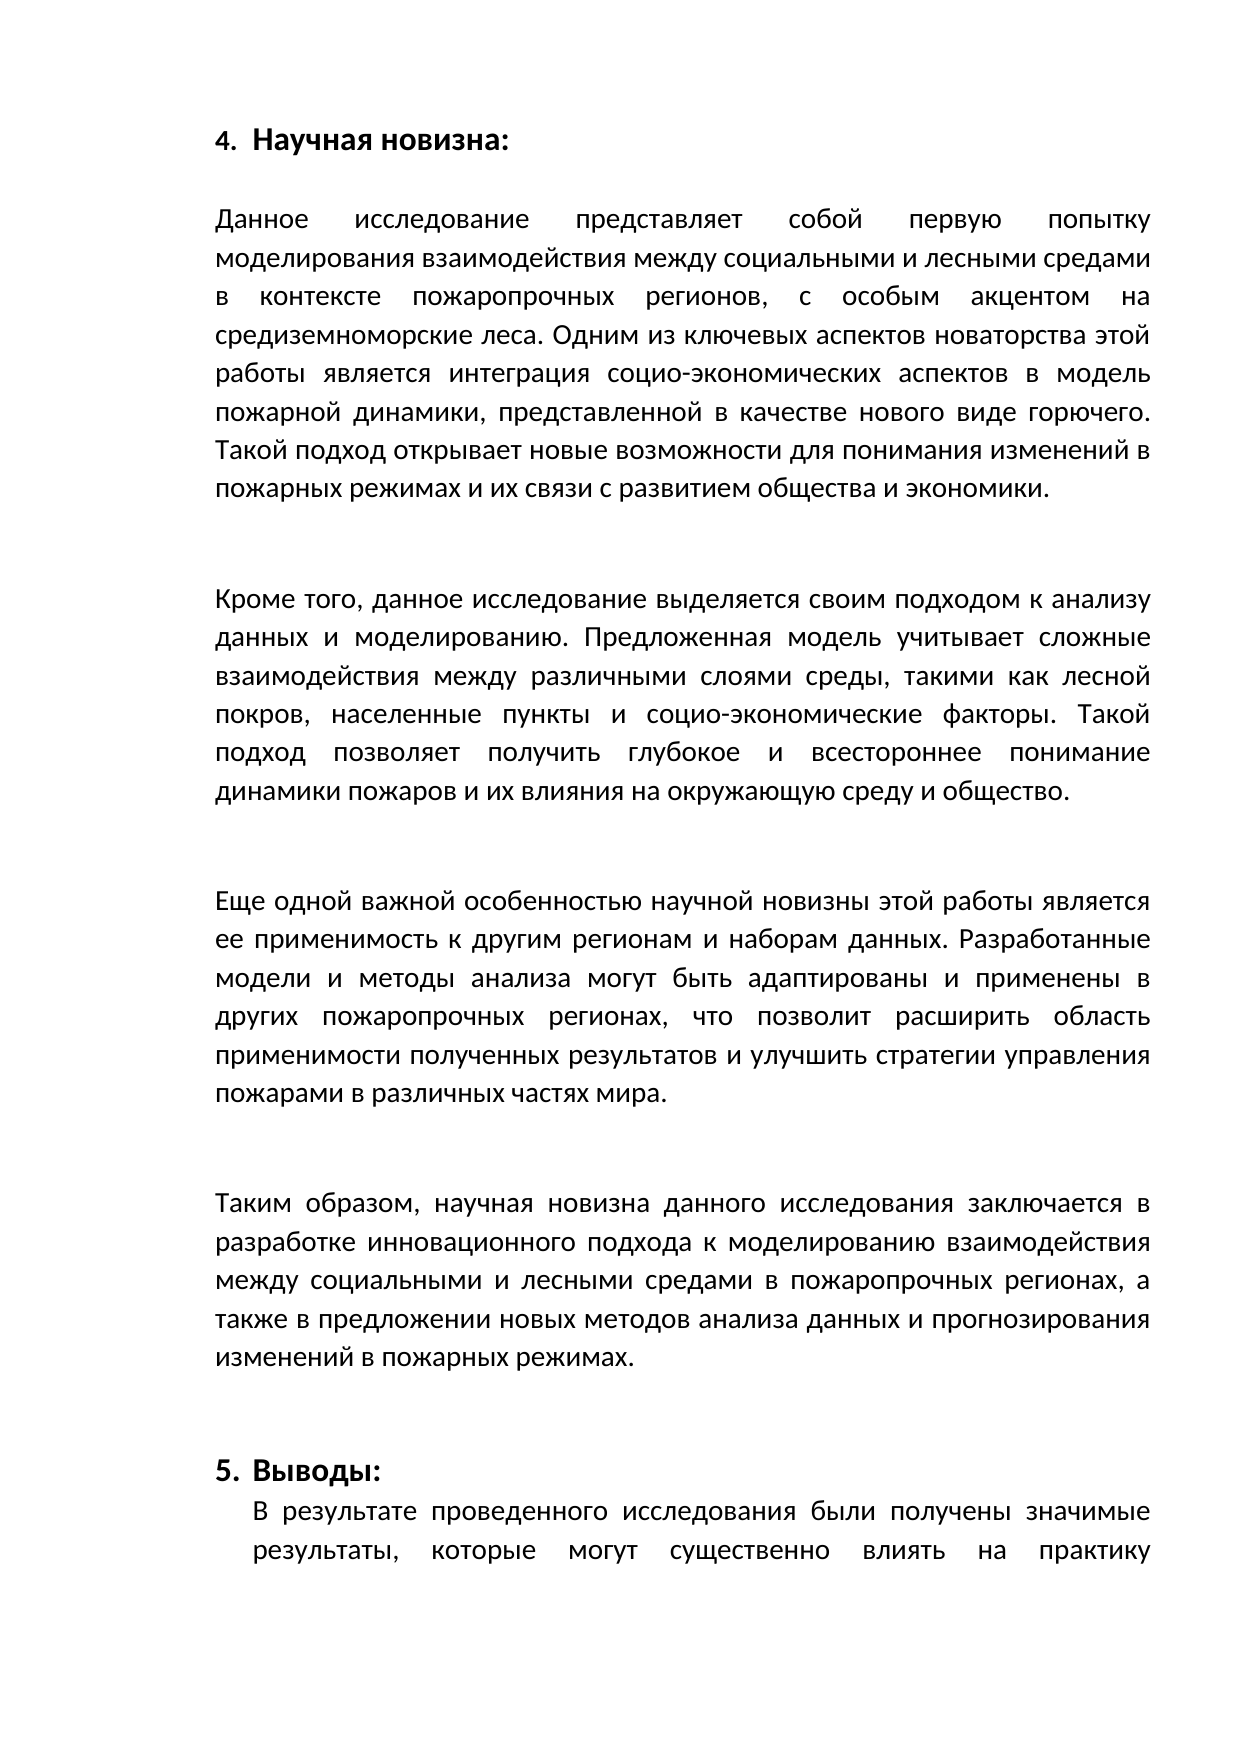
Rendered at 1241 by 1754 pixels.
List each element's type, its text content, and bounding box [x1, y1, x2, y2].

list Выводы: [215, 1448, 1152, 1489]
list Данное исследование представляет собой первую попытку моделирования взаимодействия между социальными и лесными средами в контексте пожаропрочных регионов, с особым акцентом на средиземноморские леса. Одним из ключевых аспектов новаторства этой работы является интеграция социо-экономических аспектов в модель пожарной динамики, представленной в качестве нового виде горючего. Такой подход открывает новые возможности для понимания изменений в пожарных режимах и их связи с развитием общества и экономики. [215, 201, 1152, 505]
text Кроме того, данное исследование выделяется своим подходом к анализу данных и моделированию. Предложенная модель учитывает сложные взаимодействия между различными слоями среды, такими как лесной покров, населенные пункты и социо-экономические факторы. Такой подход позволяет получить глубокое и всестороннее понимание динамики пожаров и их влияния на окружающую среду и общество. [215, 580, 1152, 808]
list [252, 1492, 1152, 1567]
text Еще одной важной особенностью научной новизны этой работы является ее применимость к другим регионам и наборам данных. Разработанные модели и методы анализа могут быть адаптированы и применены в других пожаропрочных регионах, что позволит расширить область применимости полученных результатов и улучшить стратегии управления пожарами в различных частях мира. [215, 882, 1152, 1110]
text Таким образом, научная новизна данного исследования заключается в разработке инновационного подхода к моделированию взаимодействия между социальными и лесными средами в пожаропрочных регионах, а также в предложении новых методов анализа данных и прогнозирования изменений в пожарных режимах. [215, 1184, 1152, 1374]
list Научная новизна: [215, 118, 1152, 159]
